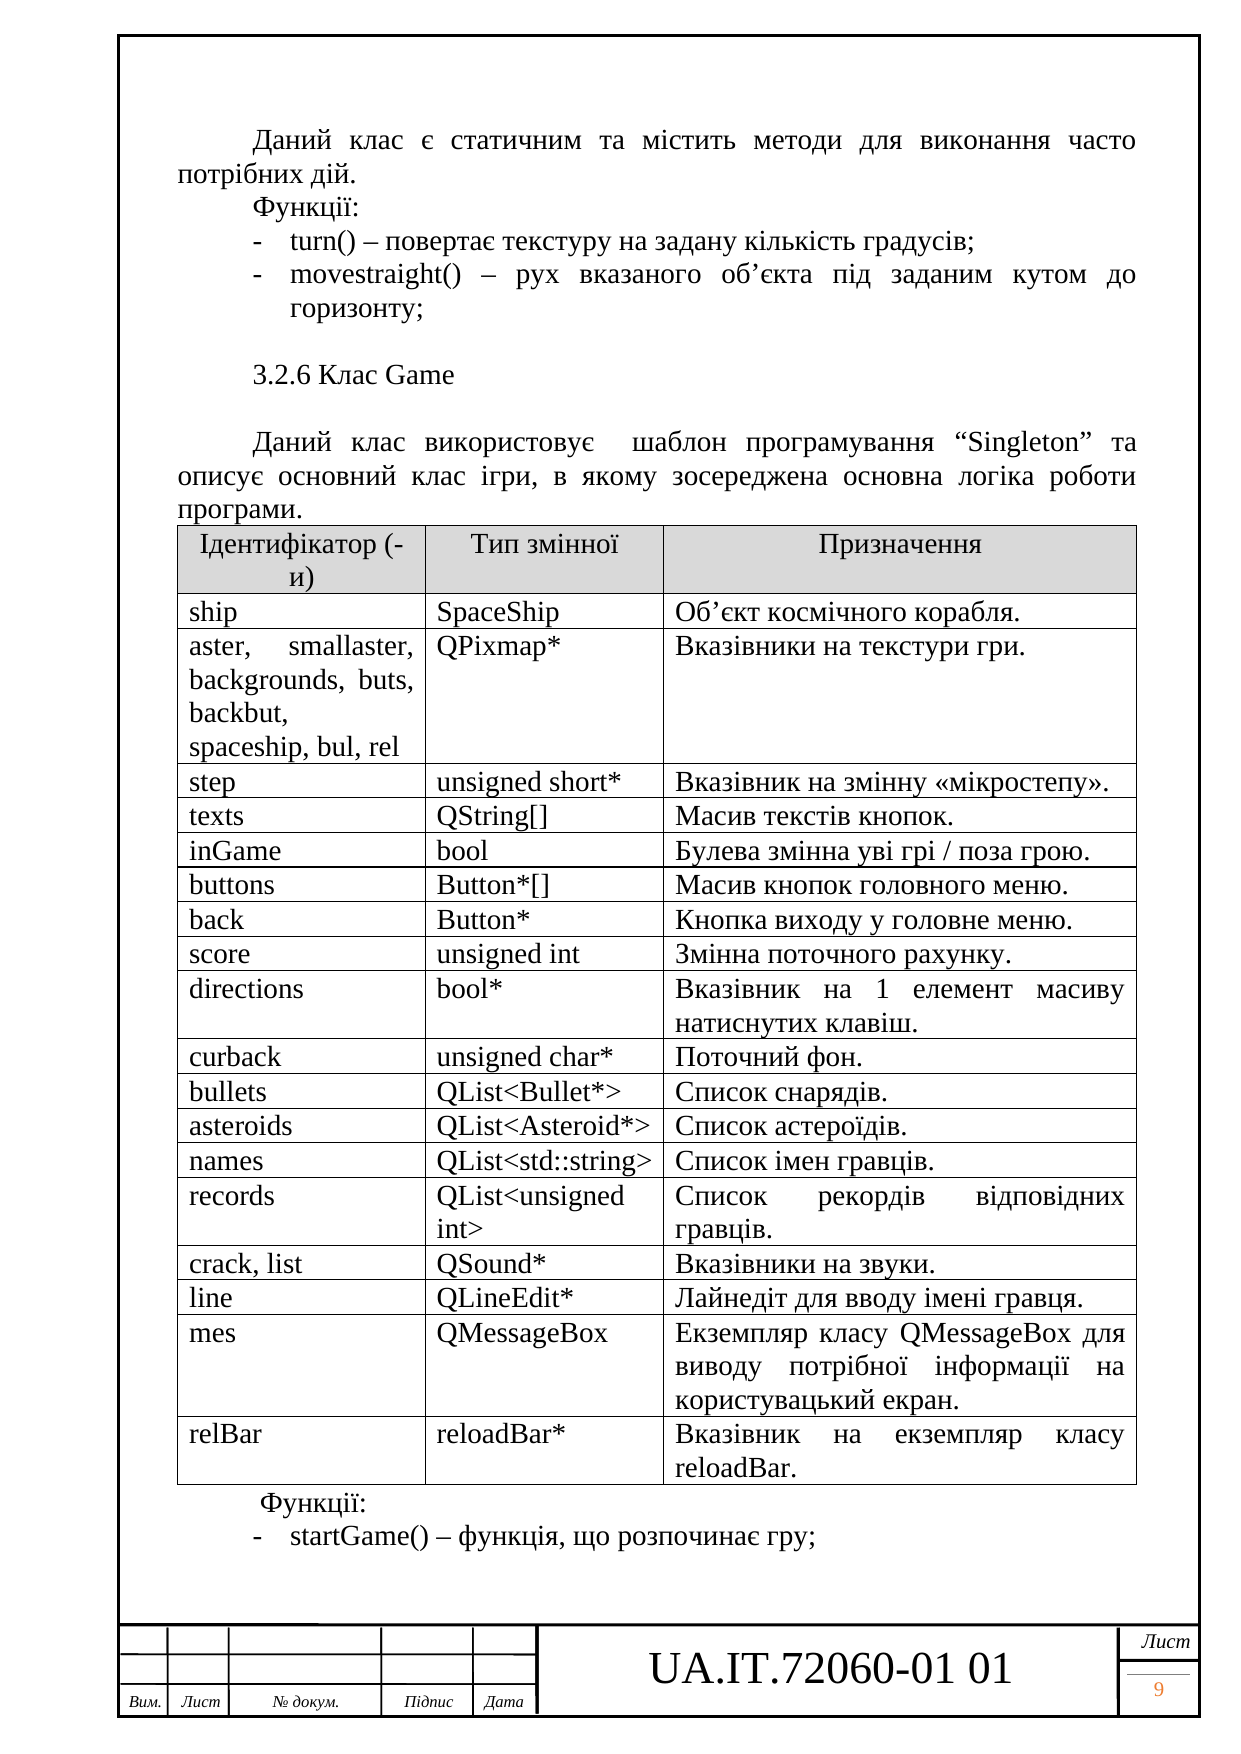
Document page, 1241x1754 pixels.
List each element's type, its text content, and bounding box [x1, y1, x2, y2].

table_cell relBar [178, 1417, 425, 1484]
table_cell line [178, 1280, 425, 1314]
table_cell bool* [426, 971, 663, 1038]
table_cell unsigned short* [426, 764, 663, 797]
table_cell asteroids [178, 1109, 425, 1142]
table_cell unsigned char* [426, 1039, 663, 1073]
table_cell QPixmap* [426, 629, 663, 763]
table_cell Лайнедіт для вводу імені гравця. [664, 1280, 1136, 1314]
table_cell crack, list [178, 1246, 425, 1279]
table_cell Вказівники на текстури гри. [664, 629, 1136, 763]
list turn() – повертає текстуру на задану кількість градусів; [252, 223, 1137, 256]
table_cell Масив кнопок головного меню. [664, 868, 1136, 901]
table_cell mes [178, 1315, 425, 1416]
table_cell back [178, 902, 425, 936]
table_cell QMessageBox [426, 1315, 663, 1416]
table_header Ідентифікатор (-и) [178, 526, 425, 593]
table_cell aster, smallaster, backgrounds, buts, backbut, spaceship, bul, rel [178, 629, 425, 763]
table_cell names [178, 1143, 425, 1177]
list startGame() – функція, що розпочинає гру; [252, 1518, 1137, 1552]
table_cell Екземпляр класу QMessageBox для виводу потрібної інформації на користувацький екран. [664, 1315, 1136, 1416]
table_header Призначення [664, 526, 1136, 593]
table_cell bullets [178, 1074, 425, 1107]
table_cell QLineEdit* [426, 1280, 663, 1314]
text Даний клас є статичним та містить методи для виконання часто потрібних дій. [177, 122, 1137, 189]
table_cell reloadBar* [426, 1417, 663, 1484]
table_cell Button* [426, 902, 663, 936]
text Функції: [177, 189, 1137, 223]
table_cell Вказівник на екземпляр класу reloadBar. [664, 1417, 1136, 1484]
table_cell directions [178, 971, 425, 1038]
table_cell Поточний фон. [664, 1039, 1136, 1073]
list movestraight() – рух вказаного об’єкта під заданим кутом до горизонту; [252, 256, 1137, 323]
table_cell QList<Bullet*> [426, 1074, 663, 1107]
table_cell records [178, 1178, 425, 1245]
table_cell QList<unsigned int> [426, 1178, 663, 1245]
table_cell Вказівник на змінну «мікростепу». [664, 764, 1136, 797]
table_header Тип змінної [426, 526, 663, 593]
table_cell Список снарядів. [664, 1074, 1136, 1107]
table_cell Вказівник на 1 елемент масиву натиснутих клавіш. [664, 971, 1136, 1038]
table_cell Button*[] [426, 868, 663, 901]
table_cell Масив текстів кнопок. [664, 798, 1136, 832]
table_cell Змінна поточного рахунку. [664, 937, 1136, 970]
table_cell ship [178, 594, 425, 627]
table_cell Кнопка виходу у головне меню. [664, 902, 1136, 936]
table_cell Об’єкт космічного корабля. [664, 594, 1136, 627]
table_cell texts [178, 798, 425, 832]
table_cell Булева змінна уві грі / поза грою. [664, 833, 1136, 866]
table_cell QSound* [426, 1246, 663, 1279]
table_cell Список астероїдів. [664, 1109, 1136, 1142]
table_cell unsigned int [426, 937, 663, 970]
text Функції: [177, 1485, 1137, 1518]
table_cell curback [178, 1039, 425, 1073]
table_cell step [178, 764, 425, 797]
table_cell QString[] [426, 798, 663, 832]
table_cell Вказівники на звуки. [664, 1246, 1136, 1279]
table_cell SpaceShip [426, 594, 663, 627]
table_cell Список імен гравців. [664, 1143, 1136, 1177]
table_cell Список рекордів відповідних гравців. [664, 1178, 1136, 1245]
text Даний клас використовує шаблон програмування “Singleton” та описує основний клас ігри, в якому зосереджена основна логіка роботи програми. [177, 424, 1137, 525]
table_cell buttons [178, 868, 425, 901]
table_cell QList<Asteroid*> [426, 1109, 663, 1142]
table_cell inGame [178, 833, 425, 866]
table_cell QList<std::string> [426, 1143, 663, 1177]
table_cell bool [426, 833, 663, 866]
text 3.2.6 Клас Game [177, 357, 1137, 391]
table_cell score [178, 937, 425, 970]
